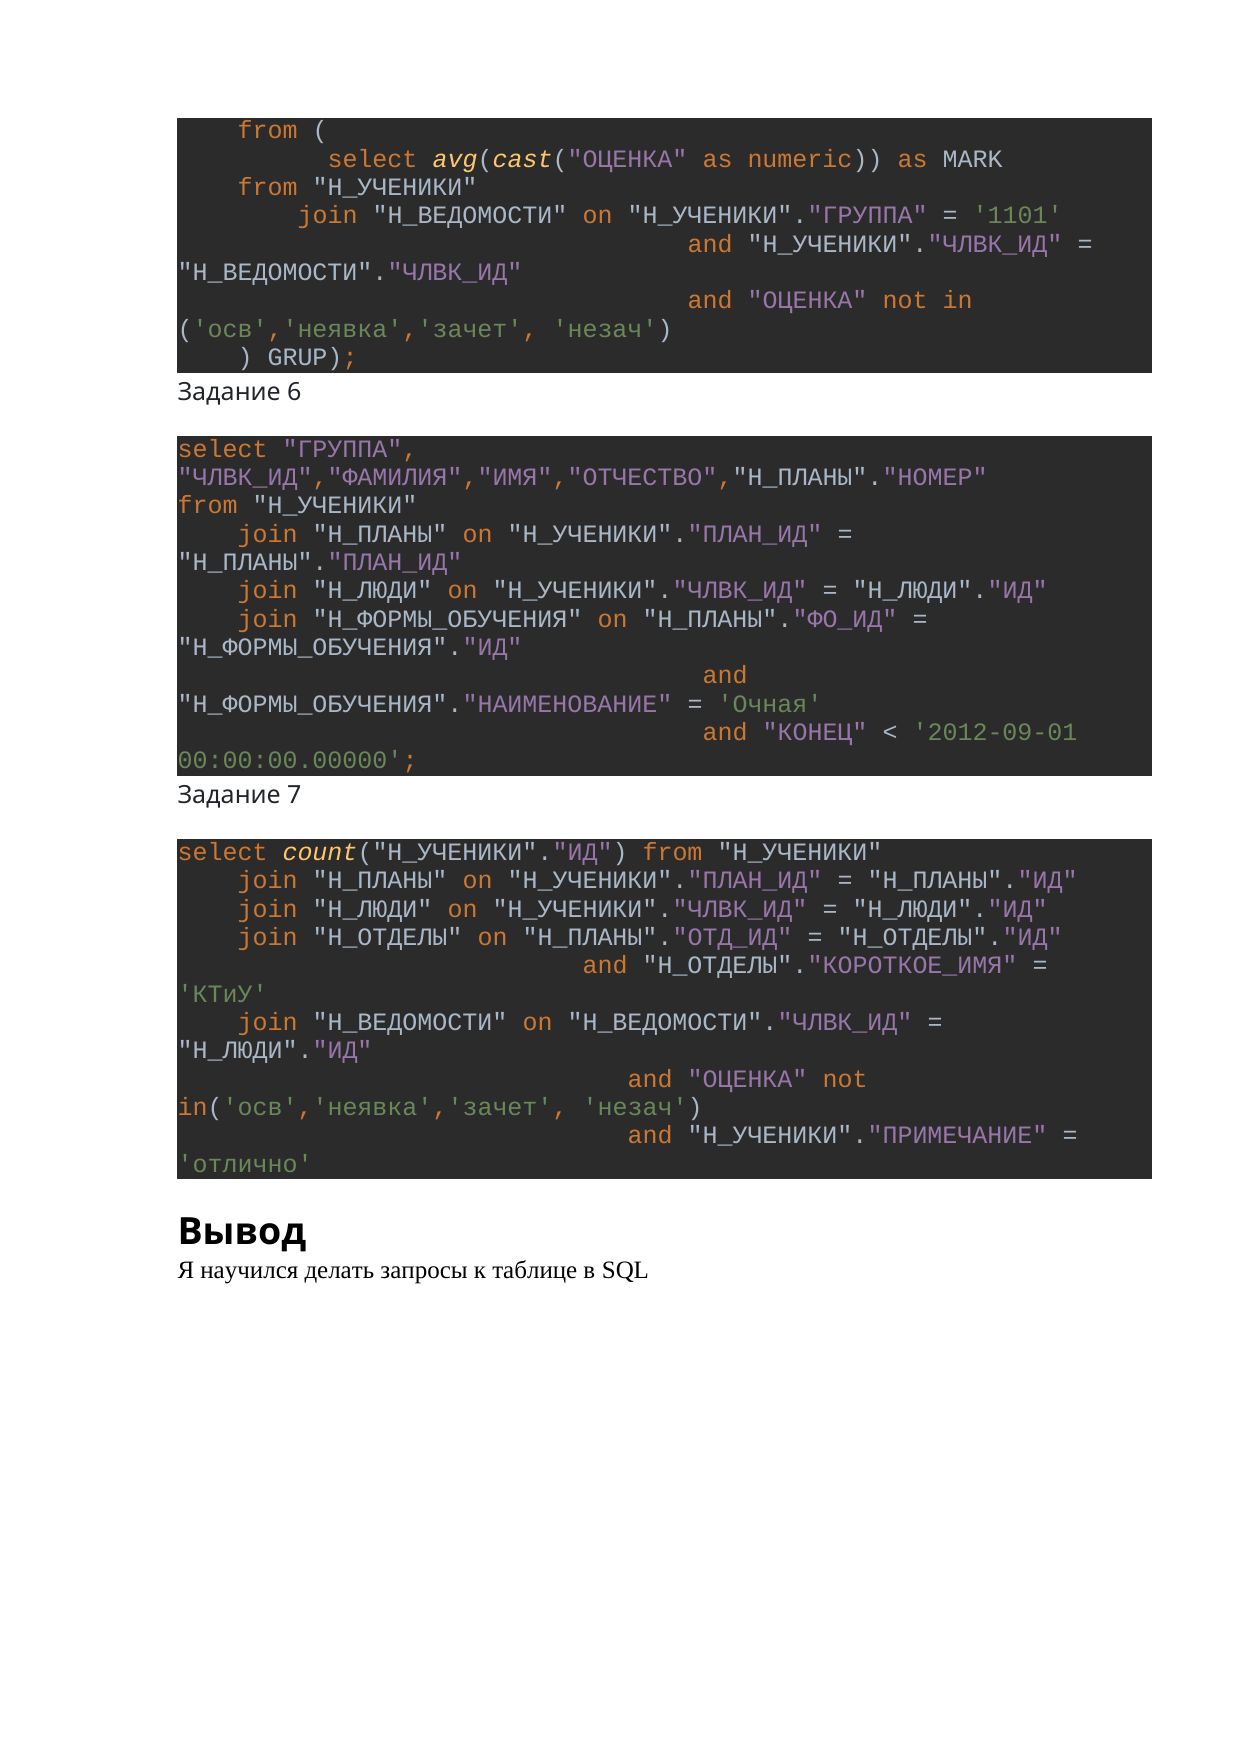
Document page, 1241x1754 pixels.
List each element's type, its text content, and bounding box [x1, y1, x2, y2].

text select count("Н_УЧЕНИКИ"."ИД") from "Н_УЧЕНИКИ" join "Н_ПЛАНЫ" on "Н_УЧЕНИКИ"."ПЛАН_ИД" = "Н_ПЛАНЫ"."ИД" join "Н_ЛЮДИ" on "Н_УЧЕНИКИ"."ЧЛВК_ИД" = "Н_ЛЮДИ"."ИД" join "Н_ОТДЕЛЫ" on "Н_ПЛАНЫ"."ОТД_ИД" = "Н_ОТДЕЛЫ"."ИД" and "Н_ОТДЕЛЫ"."КОРОТКОЕ_ИМЯ" = 'КТиУ' join "Н_ВЕДОМОСТИ" on "Н_ВЕДОМОСТИ"."ЧЛВК_ИД" = "Н_ЛЮДИ"."ИД" and "ОЦЕНКА" not in('осв','неявка','зачет', 'незач') and "Н_УЧЕНИКИ"."ПРИМЕЧАНИЕ" = 'отлично' [177, 839, 1152, 1179]
text Задание 7 [177, 776, 1152, 810]
text select "ГРУППА", "ЧЛВК_ИД","ФАМИЛИЯ","ИМЯ","ОТЧЕСТВО","Н_ПЛАНЫ"."НОМЕР" from "Н_УЧЕНИКИ" join "Н_ПЛАНЫ" on "Н_УЧЕНИКИ"."ПЛАН_ИД" = "Н_ПЛАНЫ"."ПЛАН_ИД" join "Н_ЛЮДИ" on "Н_УЧЕНИКИ"."ЧЛВК_ИД" = "Н_ЛЮДИ"."ИД" join "Н_ФОРМЫ_ОБУЧЕНИЯ" on "Н_ПЛАНЫ"."ФО_ИД" = "Н_ФОРМЫ_ОБУЧЕНИЯ"."ИД" and "Н_ФОРМЫ_ОБУЧЕНИЯ"."НАИМЕНОВАНИЕ" = 'Очная' and "КОНЕЦ" < '2012-09-01 00:00:00.00000'; [177, 436, 1152, 776]
text Задание 6 [177, 373, 1152, 407]
subtitle Вывод [177, 1204, 1152, 1256]
text Я научился делать запросы к таблице в SQL [177, 1256, 1152, 1284]
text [177, 118, 1152, 373]
